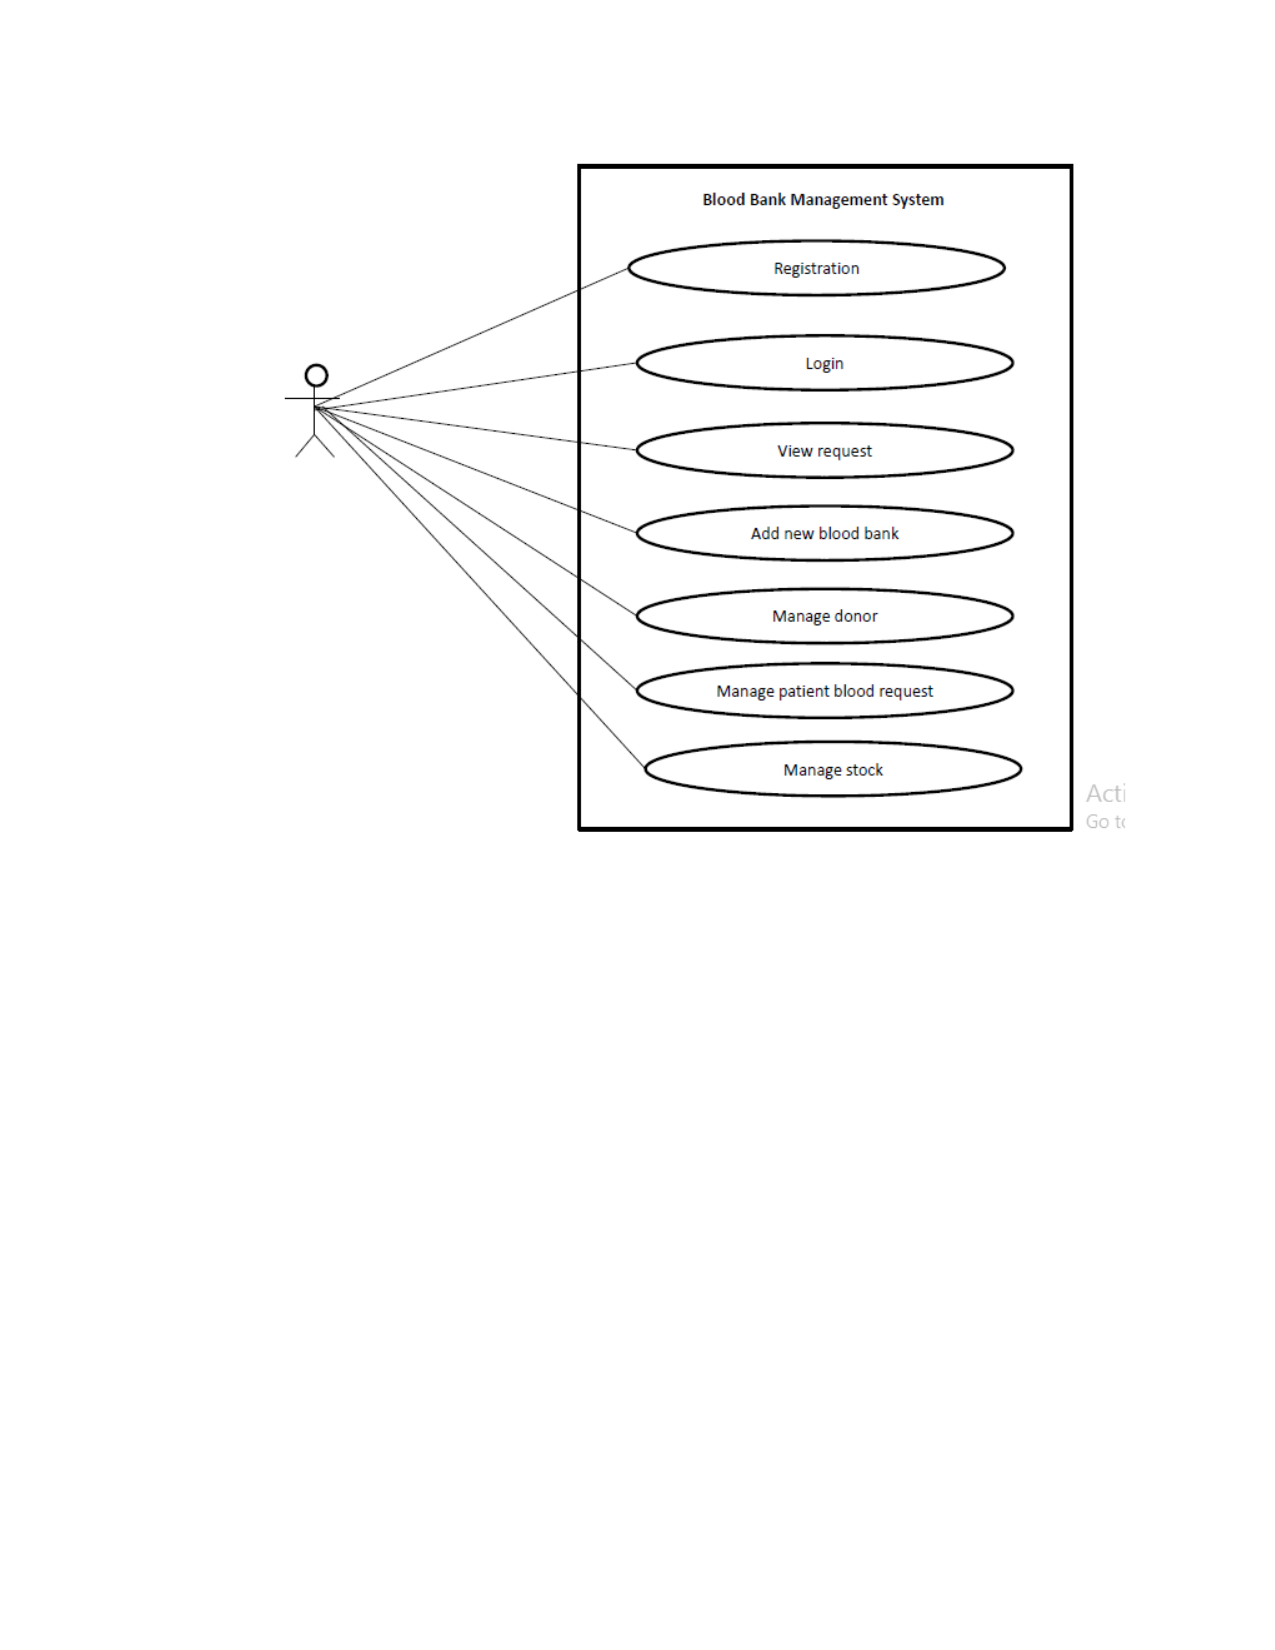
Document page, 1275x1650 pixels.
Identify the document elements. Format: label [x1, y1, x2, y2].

picture [150, 150, 1125, 852]
